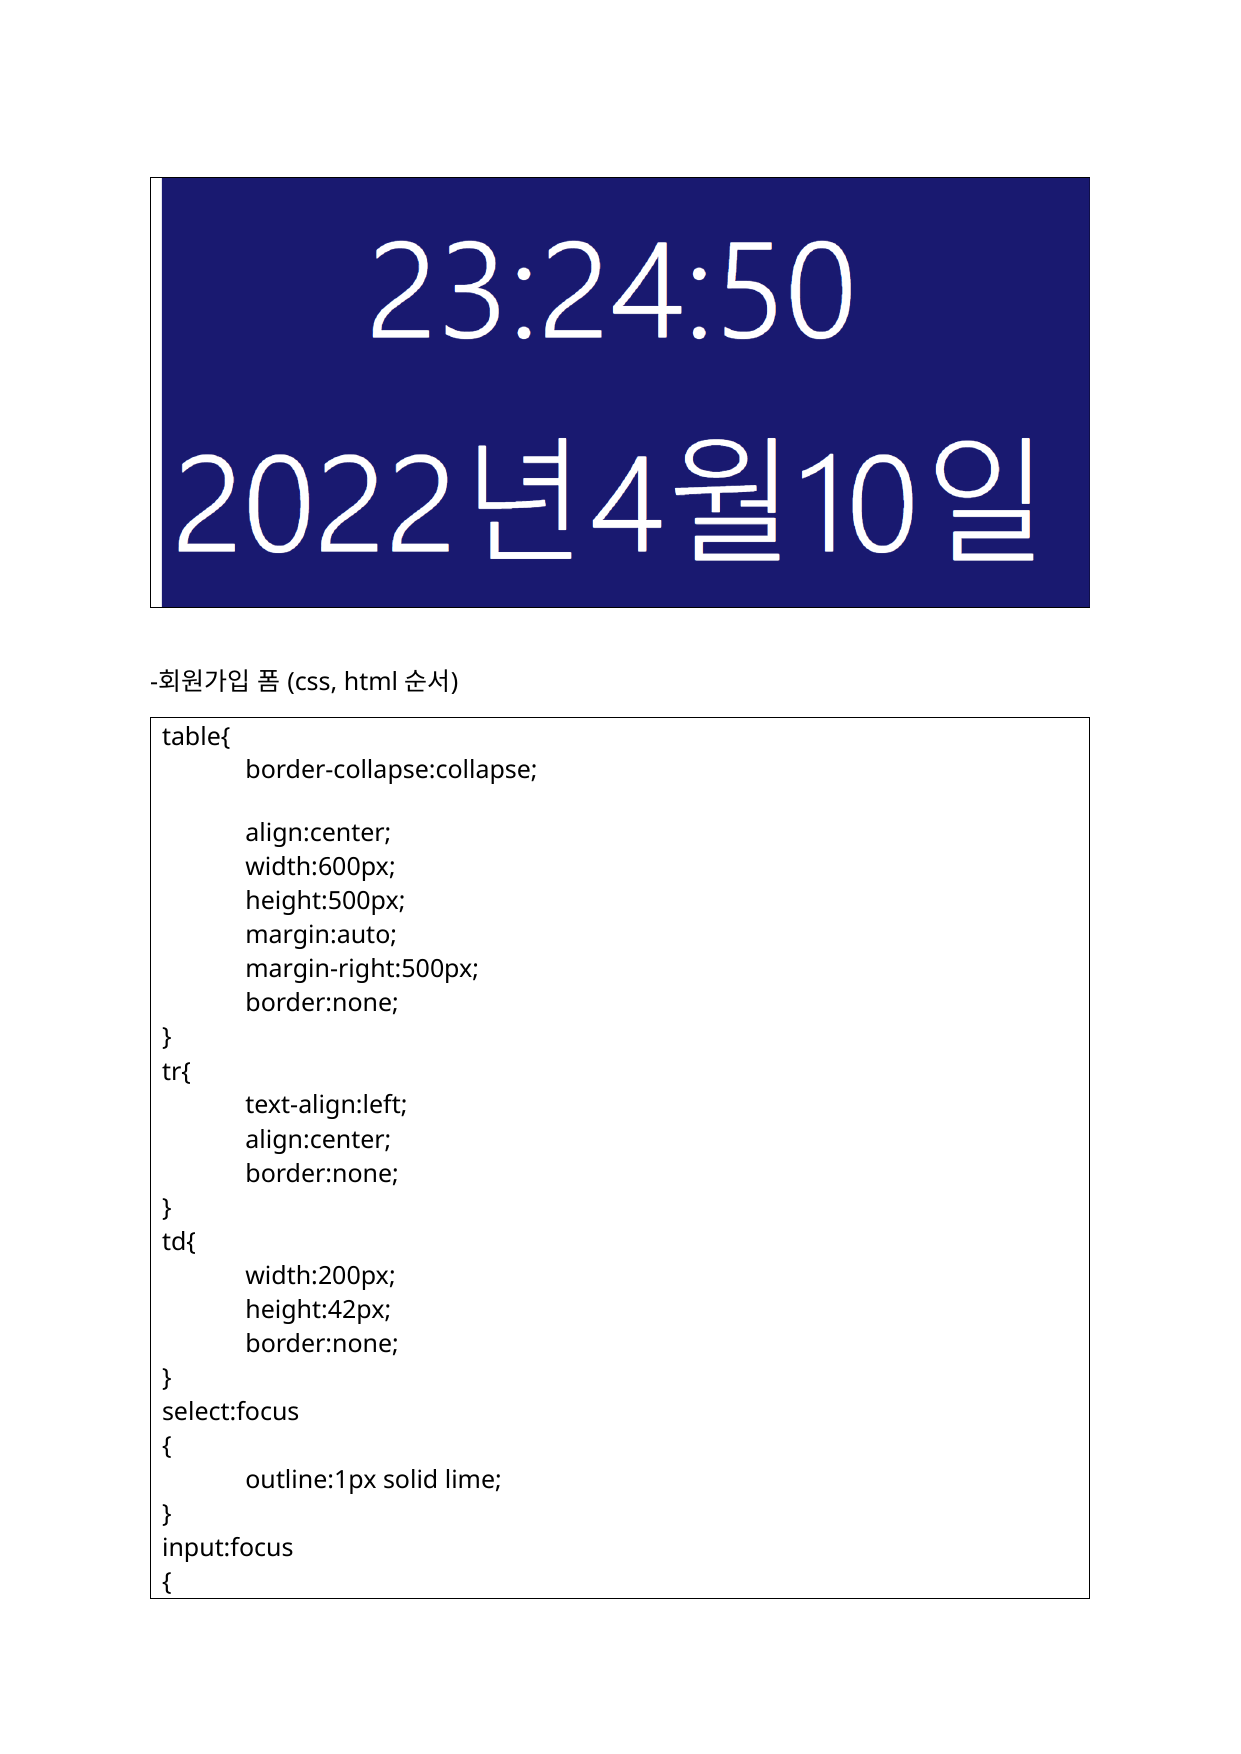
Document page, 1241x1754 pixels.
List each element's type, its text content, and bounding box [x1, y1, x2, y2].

table_header [151, 178, 161, 607]
picture [161, 178, 1090, 607]
text -회원가입 폼 (css, html 순서) [150, 661, 1090, 698]
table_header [151, 718, 1089, 1598]
